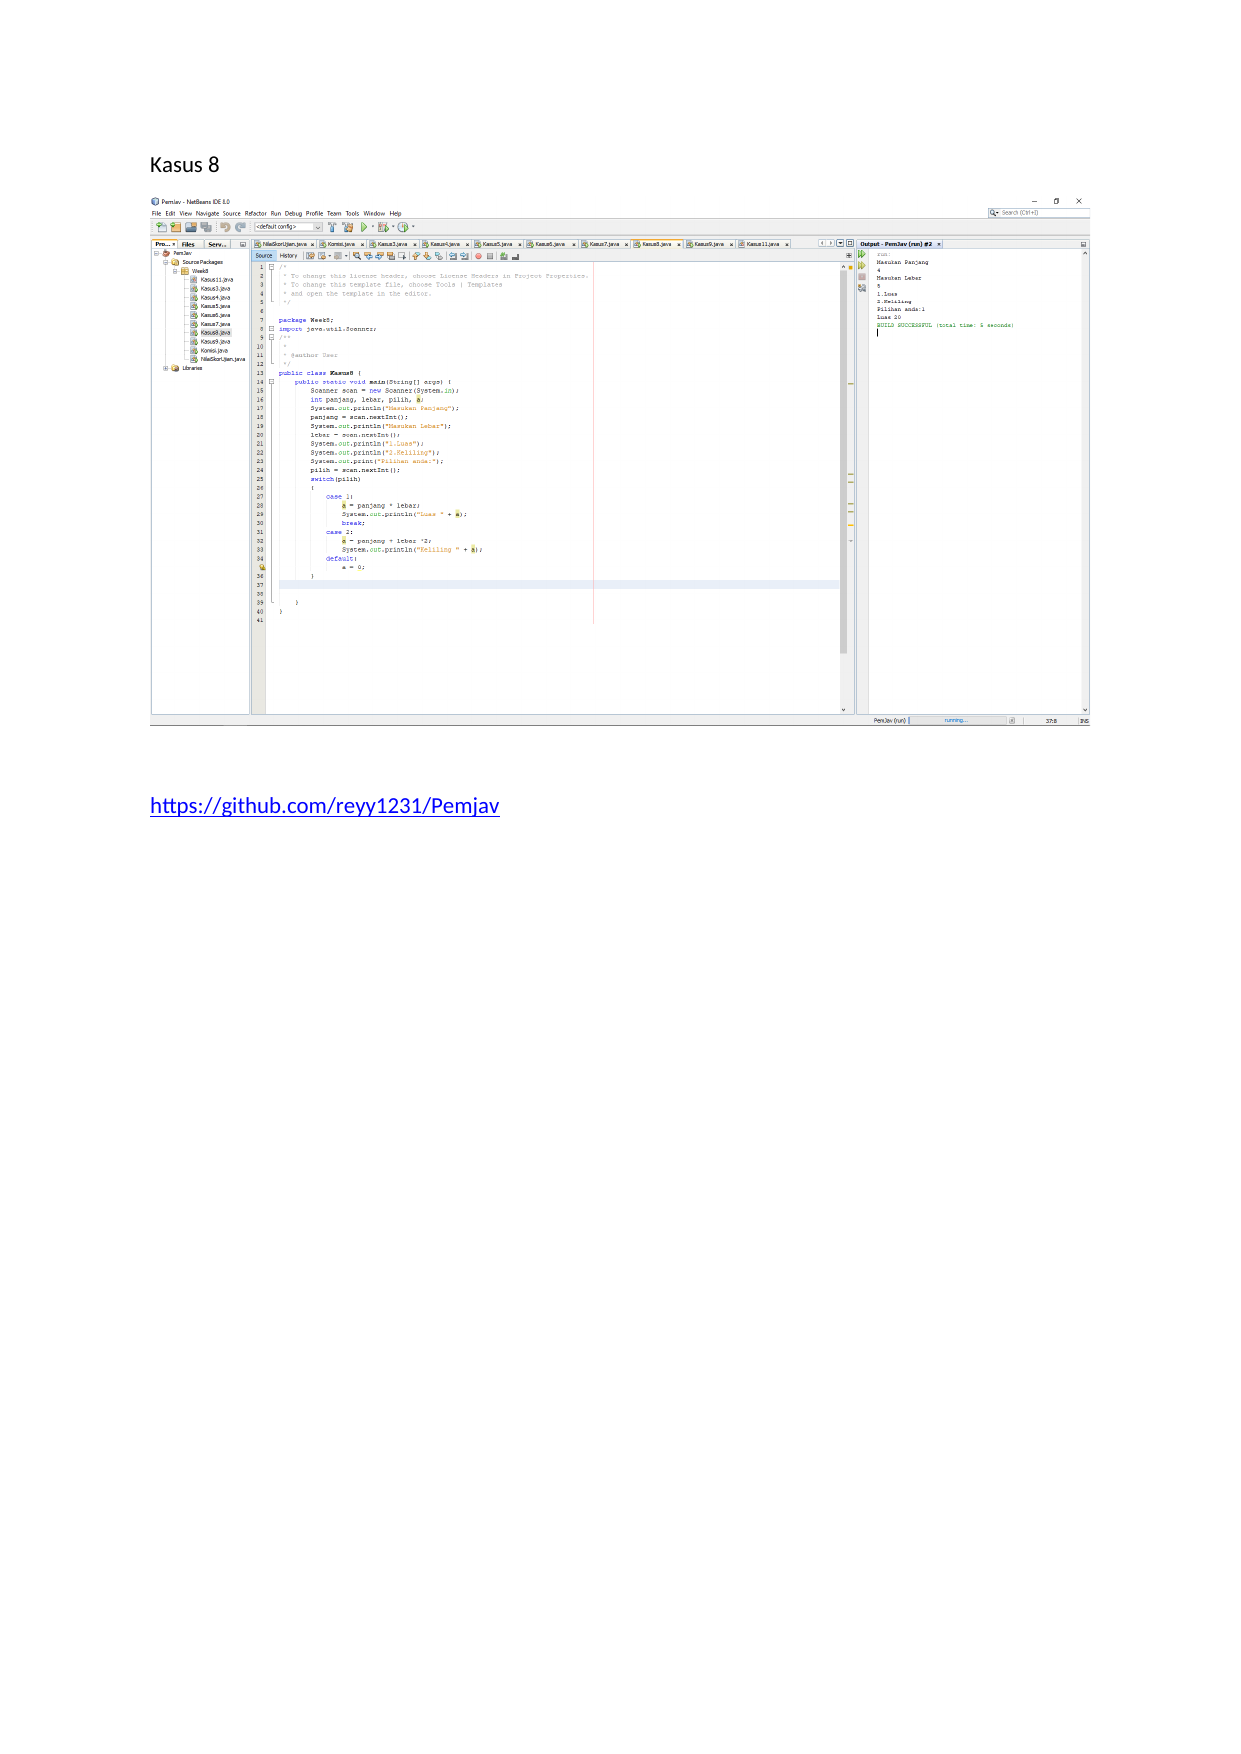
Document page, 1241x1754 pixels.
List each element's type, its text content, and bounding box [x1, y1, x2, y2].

text https://github.com/reyy1231/Pemjav [150, 791, 1090, 819]
text Kasus 8 [150, 150, 1090, 178]
picture [150, 196, 1091, 726]
